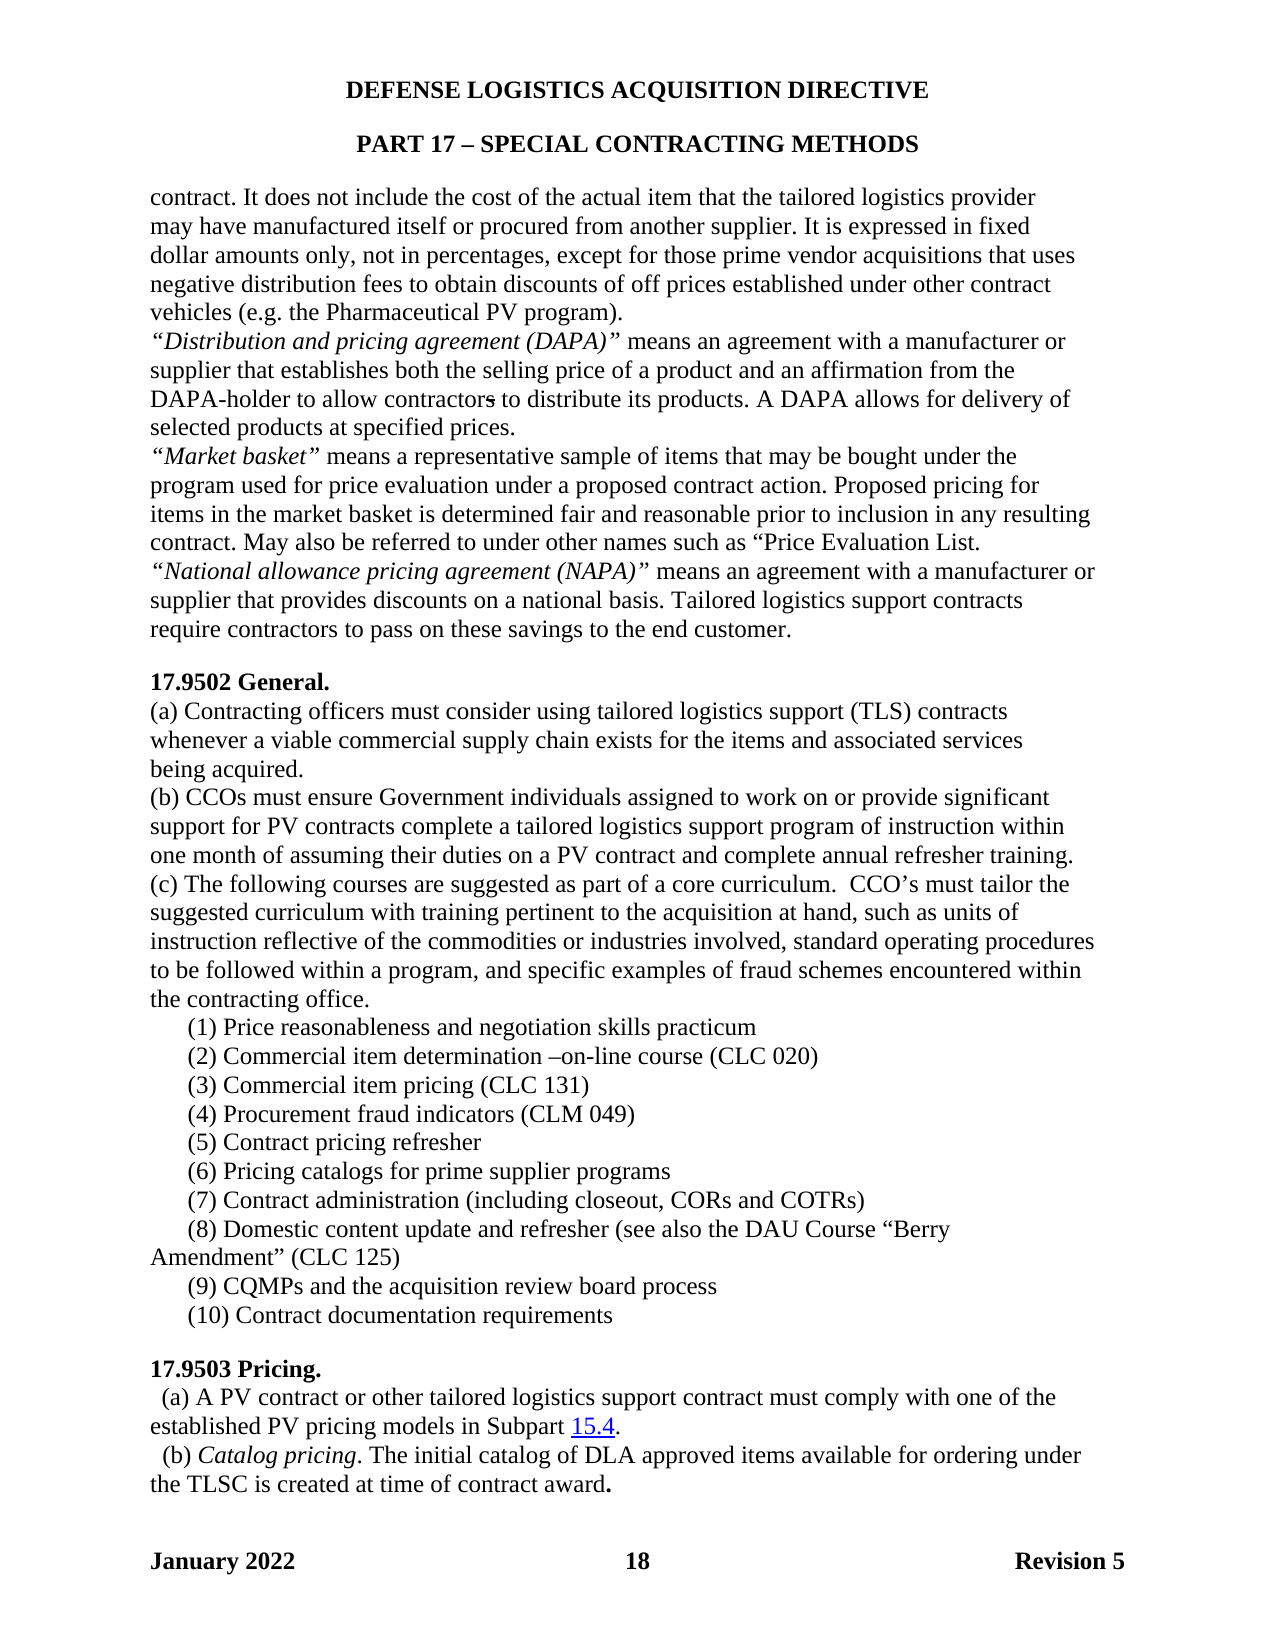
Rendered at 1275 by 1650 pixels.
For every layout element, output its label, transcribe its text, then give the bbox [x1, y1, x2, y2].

text (b) CCOs must ensure Government individuals assigned to work on or provide significant support for PV contracts complete a tailored logistics support program of instruction within one month of assuming their duties on a PV contract and complete annual refresher training. [150, 782, 1083, 869]
text (c) The following courses are suggested as part of a core curriculum. CCO’s must tailor the suggested curriculum with training pertinent to the acquisition at hand, such as units of instruction reflective of the commodities or industries involved, standard operating procedures to be followed within a program, and specific examples of fraud schemes encountered within the contracting office. [150, 869, 1096, 1012]
text (8) Domestic content update and refresher (see also the DAU Course “Berry Amendment” (CLC 125) [150, 1214, 1077, 1271]
text (6) Pricing catalogs for prime supplier programs [150, 1156, 1125, 1185]
text (10) Contract documentation requirements [150, 1300, 1125, 1329]
subtitle 17.9503 Pricing. [150, 1354, 1125, 1382]
text (2) Commercial item determination –on-line course (CLC 020) [150, 1041, 1125, 1070]
text (5) Contract pricing refresher [150, 1127, 1125, 1156]
text (3) Commercial item pricing (CLC 131) [150, 1070, 1125, 1099]
text “Distribution and pricing agreement (DAPA)” means an agreement with a manufacturer or supplier that establishes both the selling price of a product and an affirmation from the DAPA-holder to allow contractors to distribute its products. A DAPA allows for delivery of selected products at specified prices. [150, 326, 1096, 441]
text (a) Contracting officers must consider using tailored logistics support (TLS) contracts whenever a viable commercial supply chain exists for the items and associated services being acquired. [150, 696, 1044, 782]
text (1) Price reasonableness and negotiation skills practicum [150, 1012, 1125, 1041]
text (a) A PV contract or other tailored logistics support contract must comply with one of the established PV pricing models in Subpart 15.4. [150, 1382, 1079, 1440]
text (4) Procurement fraud indicators (CLM 049) [150, 1099, 1125, 1127]
subtitle 17.9502 General. [150, 667, 1125, 696]
text (b) Catalog pricing. The initial catalog of DLA approved items available for ordering under the TLSC is created at time of contract award. [150, 1440, 1095, 1497]
text (7) Contract administration (including closeout, CORs and COTRs) [150, 1185, 1125, 1214]
text (9) CQMPs and the acquisition review board process [150, 1271, 1125, 1300]
text “National allowance pricing agreement (NAPA)” means an agreement with a manufacturer or supplier that provides discounts on a national basis. Tailored logistics support contracts require contractors to pass on these savings to the end customer. [150, 556, 1096, 642]
